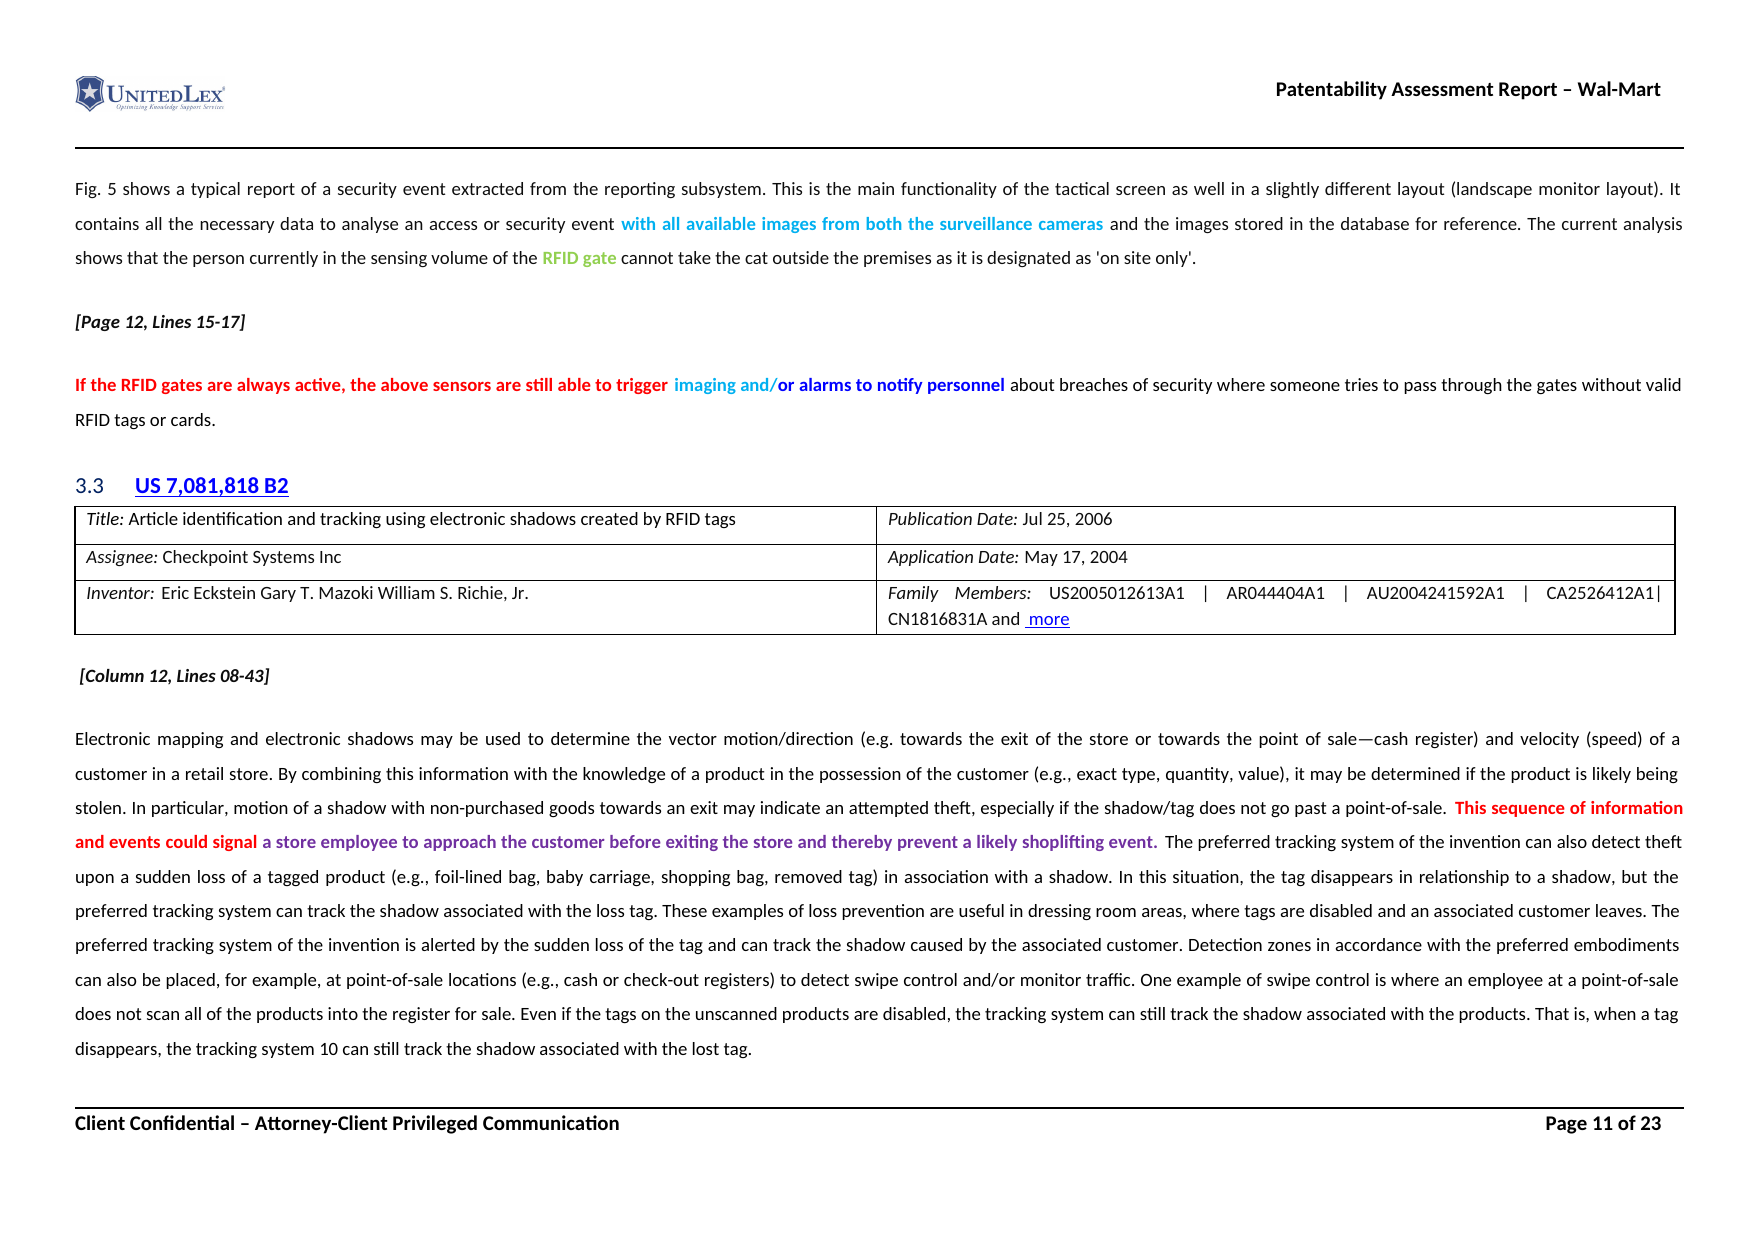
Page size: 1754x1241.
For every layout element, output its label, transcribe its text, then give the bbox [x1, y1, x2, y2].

table_cell Inventor: Eric Eckstein Gary T. Mazoki William S. Richie, Jr. [76, 581, 876, 634]
picture [75, 76, 226, 112]
table_cell Family Members: US2005012613A1 | AR044404A1 | AU2004241592A1 | CA2526412A1| CN1816831A and more [877, 581, 1674, 634]
table_cell Application Date: May 17, 2004 [877, 545, 1674, 580]
text Electronic mapping and electronic shadows may be used to determine the vector motion/direction (e.g. towards the exit of the store or towards the point of sale—cash register) and velocity (speed) of a customer in a retail store. By combining this information with the knowledge of a product in the possession of the customer (e.g., exact type, quantity, value), it may be determined if the product is likely being stolen. In particular, motion of a shadow with non-purchased goods towards an exit may indicate an attempted theft, especially if the shadow/tag does not go past a point-of-sale. This sequence of information and events could signal a store employee to approach the customer before exiting the store and thereby prevent a likely shoplifting event. The preferred tracking system of the invention can also detect theft upon a sudden loss of a tagged product (e.g., foil-lined bag, baby carriage, shopping bag, removed tag) in association with a shadow. In this situation, the tag disappears in relationship to a shadow, but the preferred tracking system can track the shadow associated with the loss tag. These examples of loss prevention are useful in dressing room areas, where tags are disabled and an associated customer leaves. The preferred tracking system of the invention is alerted by the sudden loss of the tag and can track the shadow caused by the associated customer. Detection zones in accordance with the preferred embodiments can also be placed, for example, at point-of-sale locations (e.g., cash or check-out registers) to detect swipe control and/or monitor traffic. One example of swipe control is where an employee at a point-of-sale does not scan all of the products into the register for sale. Even if the tags on the unscanned products are disabled, the tracking system can still track the shadow associated with the products. That is, when a tag disappears, the tracking system 10 can still track the shadow associated with the lost tag. [75, 727, 1684, 1060]
text [Column 12, Lines 08-43] [75, 664, 1684, 687]
table_cell Assignee: Checkpoint Systems Inc [76, 545, 876, 580]
table_header Publication Date: Jul 25, 2006 [877, 507, 1674, 544]
subtitle US 7,081,818 B2 [75, 471, 1684, 499]
text Fig. 5 shows a typical report of a security event extracted from the reporting subsystem. This is the main functionality of the tactical screen as well in a slightly different layout (landscape monitor layout). It contains all the necessary data to analyse an access or security event with all available images from both the surveillance cameras and the images stored in the database for reference. The current analysis shows that the person currently in the sensing volume of the RFID gate cannot take the cat outside the premises as it is designated as 'on site only'. [75, 178, 1684, 269]
text [Page 12, Lines 15-17] [75, 310, 1684, 333]
table_header Title: Article identification and tracking using electronic shadows created by RFID tags [76, 507, 876, 544]
text If the RFID gates are always active, the above sensors are still able to trigger imaging and/or alarms to notify personnel about breaches of security where someone tries to pass through the gates without valid RFID tags or cards. [75, 373, 1684, 431]
